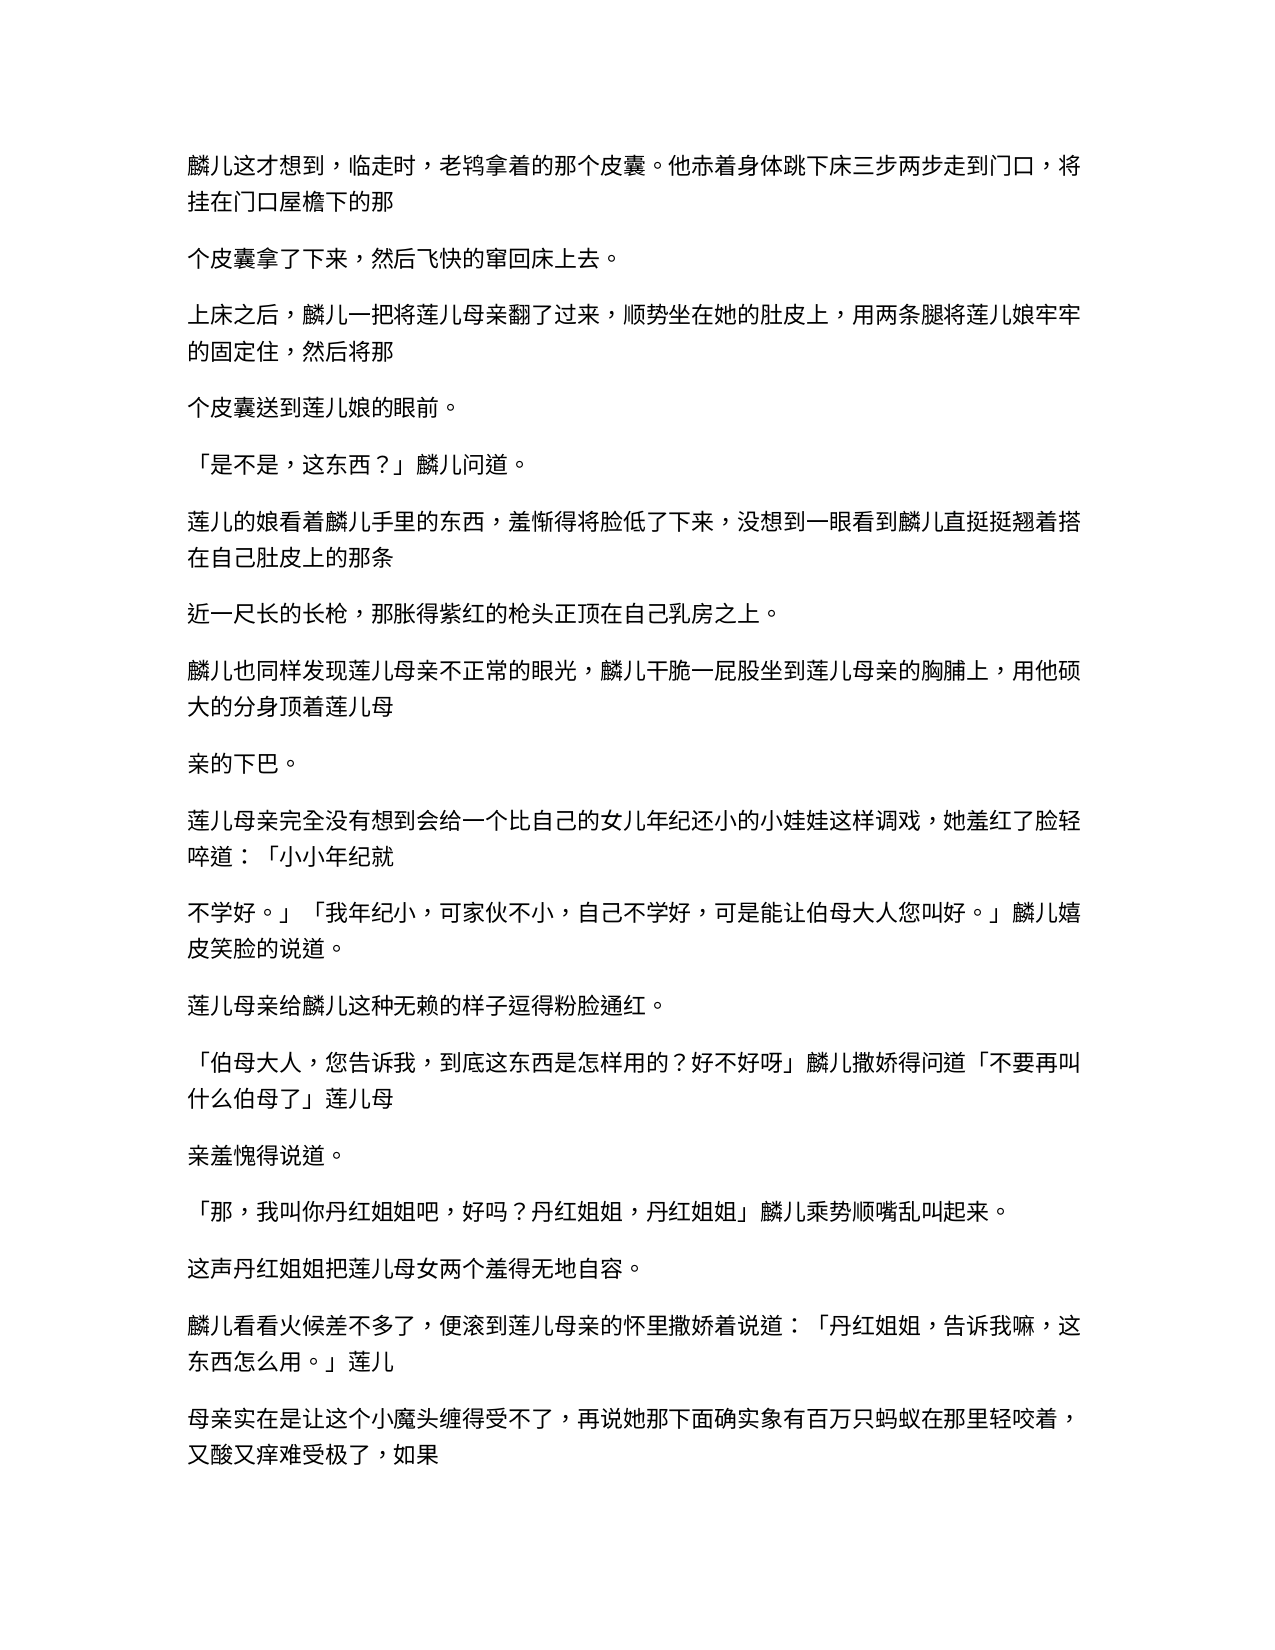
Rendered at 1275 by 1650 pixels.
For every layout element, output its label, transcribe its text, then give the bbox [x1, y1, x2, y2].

text 莲儿母亲给麟儿这种无赖的样子逗得粉脸通红。 [187, 990, 1087, 1021]
text 亲羞愧得说道。 [187, 1139, 1087, 1171]
text 母亲实在是让这个小魔头缠得受不了，再说她那下面确实象有百万只蚂蚁在那里轻咬着，又酸又痒难受极了，如果 [187, 1403, 1087, 1470]
text 莲儿母亲完全没有想到会给一个比自己的女儿年纪还小的小娃娃这样调戏，她羞红了脸轻啐道：「小小年纪就 [187, 805, 1087, 872]
text 麟儿也同样发现莲儿母亲不正常的眼光，麟儿干脆一屁股坐到莲儿母亲的胸脯上，用他硕大的分身顶着莲儿母 [187, 655, 1087, 722]
text 麟儿看看火候差不多了，便滚到莲儿母亲的怀里撒娇着说道：「丹红姐姐，告诉我嘛，这东西怎么用。」莲儿 [187, 1310, 1087, 1377]
text 「是不是，这东西？」麟儿问道。 [187, 449, 1087, 480]
text 「伯母大人，您告诉我，到底这东西是怎样用的？好不好呀」麟儿撒娇得问道「不要再叫什么伯母了」莲儿母 [187, 1047, 1087, 1114]
text 上床之后，麟儿一把将莲儿母亲翻了过来，顺势坐在她的肚皮上，用两条腿将莲儿娘牢牢的固定住，然后将那 [187, 299, 1087, 367]
text 近一尺长的长枪，那胀得紫红的枪头正顶在自己乳房之上。 [187, 598, 1087, 630]
text 「那，我叫你丹红姐姐吧，好吗？丹红姐姐，丹红姐姐」麟儿乘势顺嘴乱叫起来。 [187, 1196, 1087, 1228]
text 不学好。」「我年纪小，可家伙不小，自己不学好，可是能让伯母大人您叫好。」麟儿嬉皮笑脸的说道。 [187, 897, 1087, 964]
text 这声丹红姐姐把莲儿母女两个羞得无地自容。 [187, 1253, 1087, 1284]
text 莲儿的娘看着麟儿手里的东西，羞惭得将脸低了下来，没想到一眼看到麟儿直挺挺翘着搭在自己肚皮上的那条 [187, 506, 1087, 573]
text 亲的下巴。 [187, 748, 1087, 779]
text 个皮囊拿了下来，然后飞快的窜回床上去。 [187, 243, 1087, 274]
text 个皮囊送到莲儿娘的眼前。 [187, 392, 1087, 423]
text 麟儿这才想到，临走时，老鸨拿着的那个皮囊。他赤着身体跳下床三步两步走到门口，将挂在门口屋檐下的那 [187, 150, 1087, 217]
